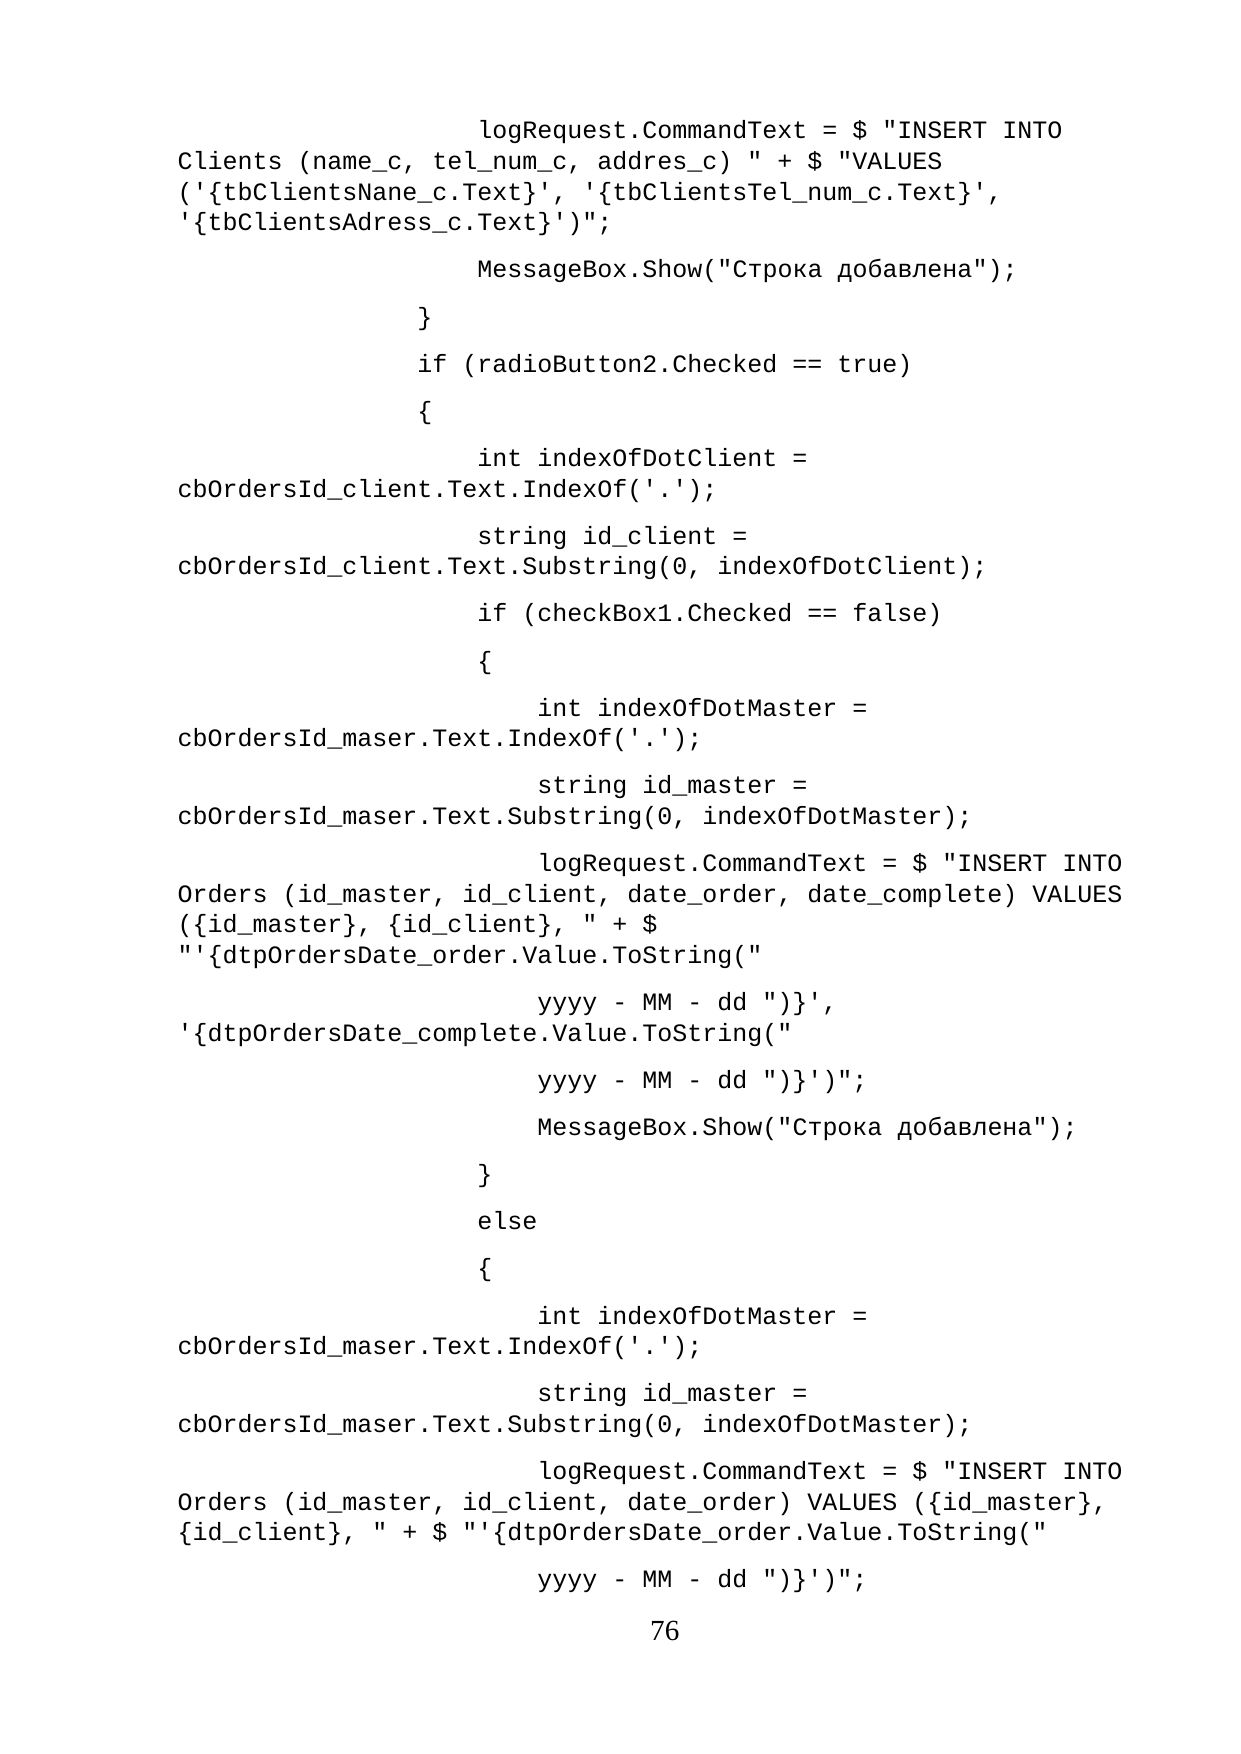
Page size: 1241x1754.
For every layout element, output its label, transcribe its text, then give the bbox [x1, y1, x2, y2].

text logRequest.CommandText = $ "INSERT INTO Orders (id_master, id_client, date_order, date_complete) VALUES ({id_master}, {id_client}, " + $ "'{dtpOrdersDate_order.Value.ToString(" [177, 851, 1152, 971]
text MessageBox.Show("Строка добавлена"); [177, 1114, 1152, 1143]
text MessageBox.Show("Строка добавлена"); [177, 257, 1152, 285]
text string id_client = cbOrdersId_client.Text.Substring(0, indexOfDotClient); [177, 523, 1152, 582]
text int indexOfDotMaster = cbOrdersId_maser.Text.IndexOf('.'); [177, 1303, 1152, 1362]
text logRequest.CommandText = $ "INSERT INTO Orders (id_master, id_client, date_order) VALUES ({id_master}, {id_client}, " + $ "'{dtpOrdersDate_order.Value.ToString(" [177, 1459, 1152, 1548]
text if (checkBox1.Checked == false) [177, 601, 1152, 629]
text yyyy - MM - dd ")}', '{dtpOrdersDate_complete.Value.ToString(" [177, 989, 1152, 1048]
text } [177, 304, 1152, 332]
text } [177, 1162, 1152, 1190]
text int indexOfDotClient = cbOrdersId_client.Text.IndexOf('.'); [177, 446, 1152, 504]
text string id_master = cbOrdersId_maser.Text.Substring(0, indexOfDotMaster); [177, 773, 1152, 832]
text else [177, 1209, 1152, 1237]
text yyyy - MM - dd ")}')"; [177, 1567, 1152, 1595]
text string id_master = cbOrdersId_maser.Text.Substring(0, indexOfDotMaster); [177, 1381, 1152, 1440]
text int indexOfDotMaster = cbOrdersId_maser.Text.IndexOf('.'); [177, 695, 1152, 754]
text logRequest.CommandText = $ "INSERT INTO Clients (name_c, tel_num_c, addres_c) " + $ "VALUES ('{tbClientsNane_c.Text}', '{tbClientsTel_num_c.Text}', '{tbClientsAdress_c.Text}')"; [177, 118, 1152, 238]
text yyyy - MM - dd ")}')"; [177, 1067, 1152, 1096]
text if (radioButton2.Checked == true) [177, 351, 1152, 379]
text { [177, 1256, 1152, 1284]
text { [177, 398, 1152, 427]
text { [177, 648, 1152, 677]
